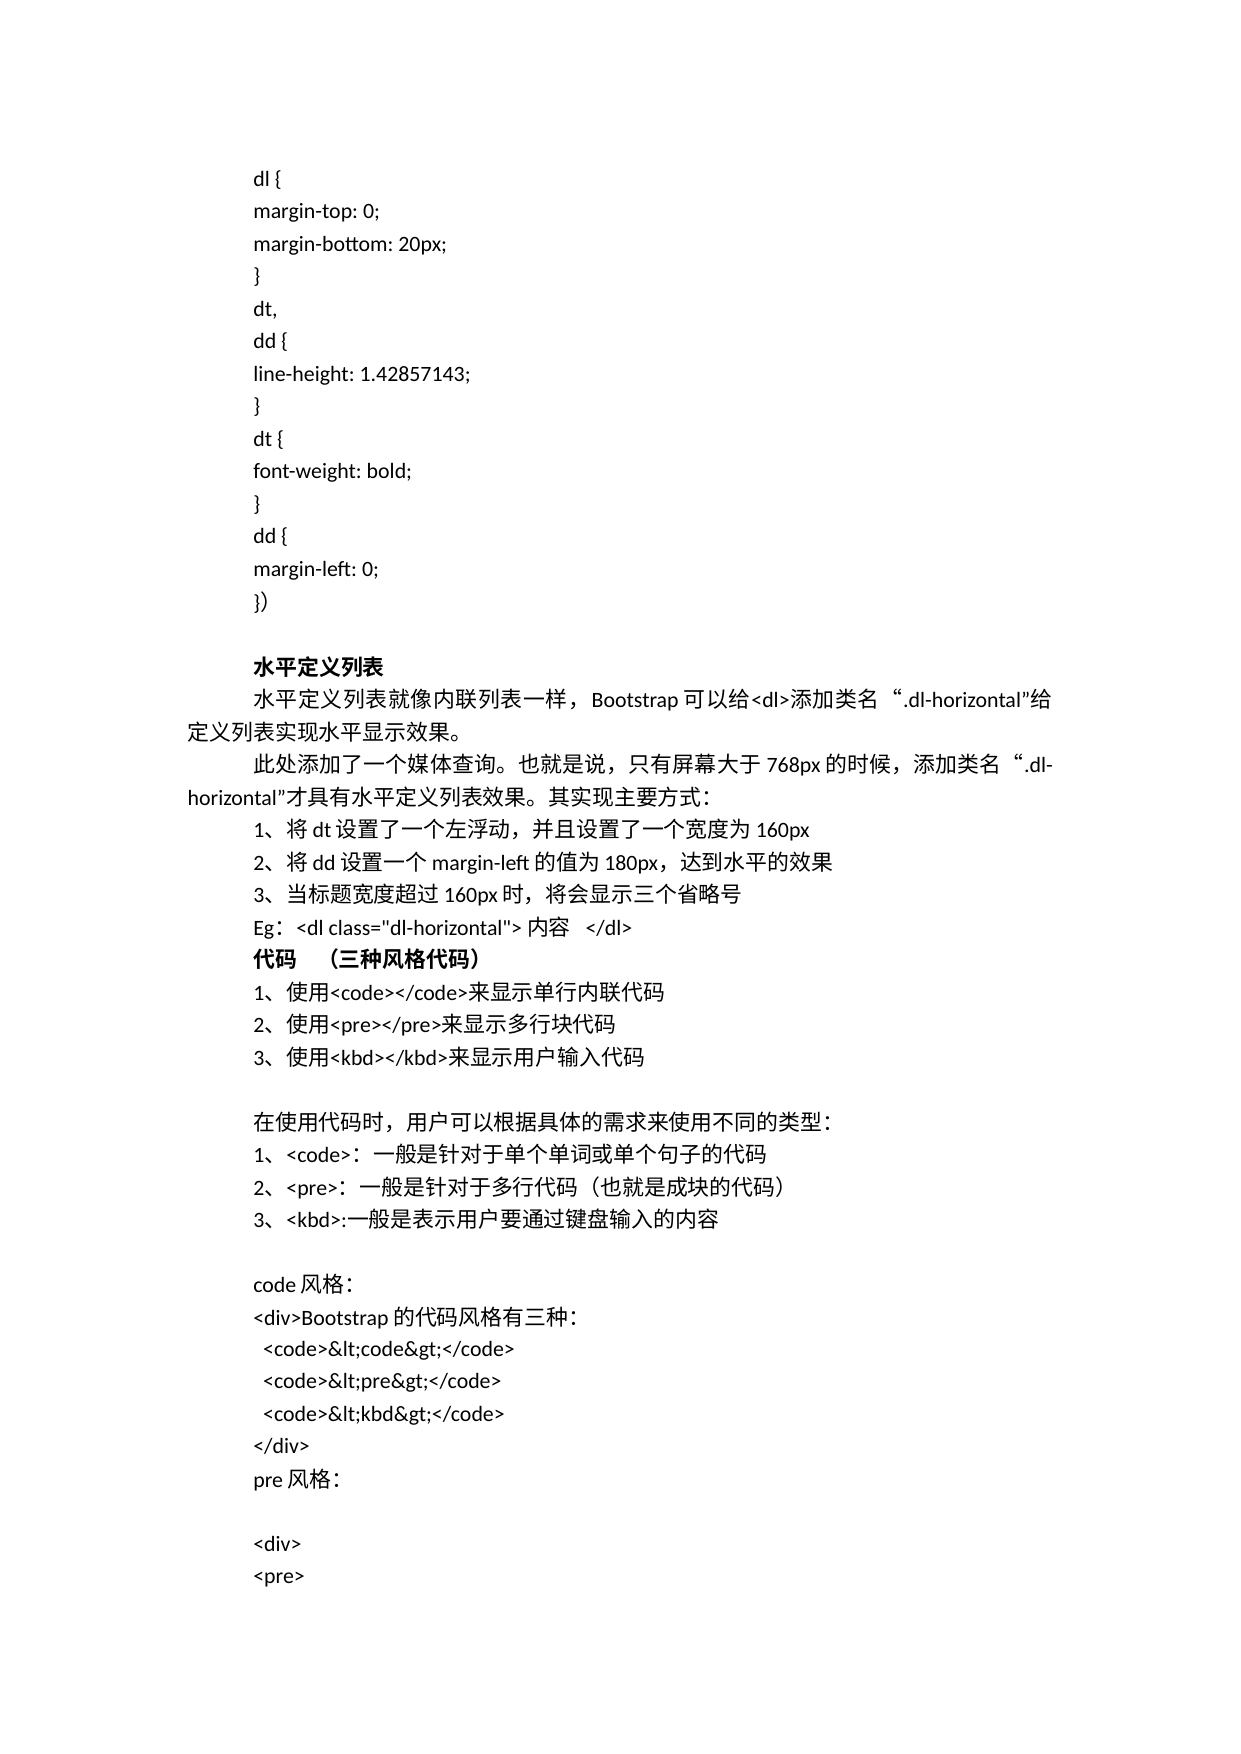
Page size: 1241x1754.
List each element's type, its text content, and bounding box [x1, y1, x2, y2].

text dt { [187, 422, 1053, 454]
text 1、将dt设置了一个左浮动，并且设置了一个宽度为160px [187, 812, 1053, 844]
text </div> [187, 1429, 1053, 1462]
text } [187, 487, 1053, 519]
text <code>&lt;kbd&gt;</code> [187, 1397, 1053, 1429]
text 此处添加了一个媒体查询。也就是说，只有屏幕大于768px的时候，添加类名“.dl-horizontal”才具有水平定义列表效果。其实现主要方式： [187, 747, 1053, 812]
text 水平定义列表 [187, 649, 1053, 682]
text 在使用代码时，用户可以根据具体的需求来使用不同的类型： [187, 1104, 1053, 1137]
text } [187, 259, 1053, 292]
text 2、使用<pre></pre>来显示多行块代码 [187, 1007, 1053, 1039]
text code风格： [187, 1267, 1053, 1299]
text margin-bottom: 20px; [187, 227, 1053, 259]
text dd { [187, 519, 1053, 552]
text <code>&lt;code&gt;</code> [187, 1332, 1053, 1364]
text 水平定义列表就像内联列表一样，Bootstrap可以给<dl>添加类名“.dl-horizontal”给定义列表实现水平显示效果。 [187, 682, 1053, 747]
text }） [187, 584, 1053, 617]
text 代码 （三种风格代码） [187, 942, 1053, 974]
text dl { [187, 162, 1053, 194]
text 2、<pre>：一般是针对于多行代码（也就是成块的代码） [187, 1169, 1053, 1202]
text } [187, 389, 1053, 422]
text 3、使用<kbd></kbd>来显示用户输入代码 [187, 1039, 1053, 1072]
text margin-top: 0; [187, 194, 1053, 227]
text 2、将dd设置一个margin-left的值为180px，达到水平的效果 [187, 844, 1053, 877]
text <code>&lt;pre&gt;</code> [187, 1364, 1053, 1397]
text 3、<kbd>:一般是表示用户要通过键盘输入的内容 [187, 1202, 1053, 1234]
text 3、当标题宽度超过160px时，将会显示三个省略号 [187, 877, 1053, 909]
text <pre> [187, 1559, 1053, 1592]
text <div> [187, 1527, 1053, 1559]
text 1、使用<code></code>来显示单行内联代码 [187, 974, 1053, 1007]
text <div>Bootstrap的代码风格有三种： [187, 1299, 1053, 1332]
text Eg：<dl class="dl-horizontal"> 内容 </dl> [187, 909, 1053, 942]
text pre风格： [187, 1462, 1053, 1494]
text margin-left: 0; [187, 552, 1053, 584]
text dt, [187, 292, 1053, 324]
text 1、<code>：一般是针对于单个单词或单个句子的代码 [187, 1137, 1053, 1169]
text font-weight: bold; [187, 454, 1053, 487]
text dd { [187, 324, 1053, 357]
text line-height: 1.42857143; [187, 357, 1053, 389]
